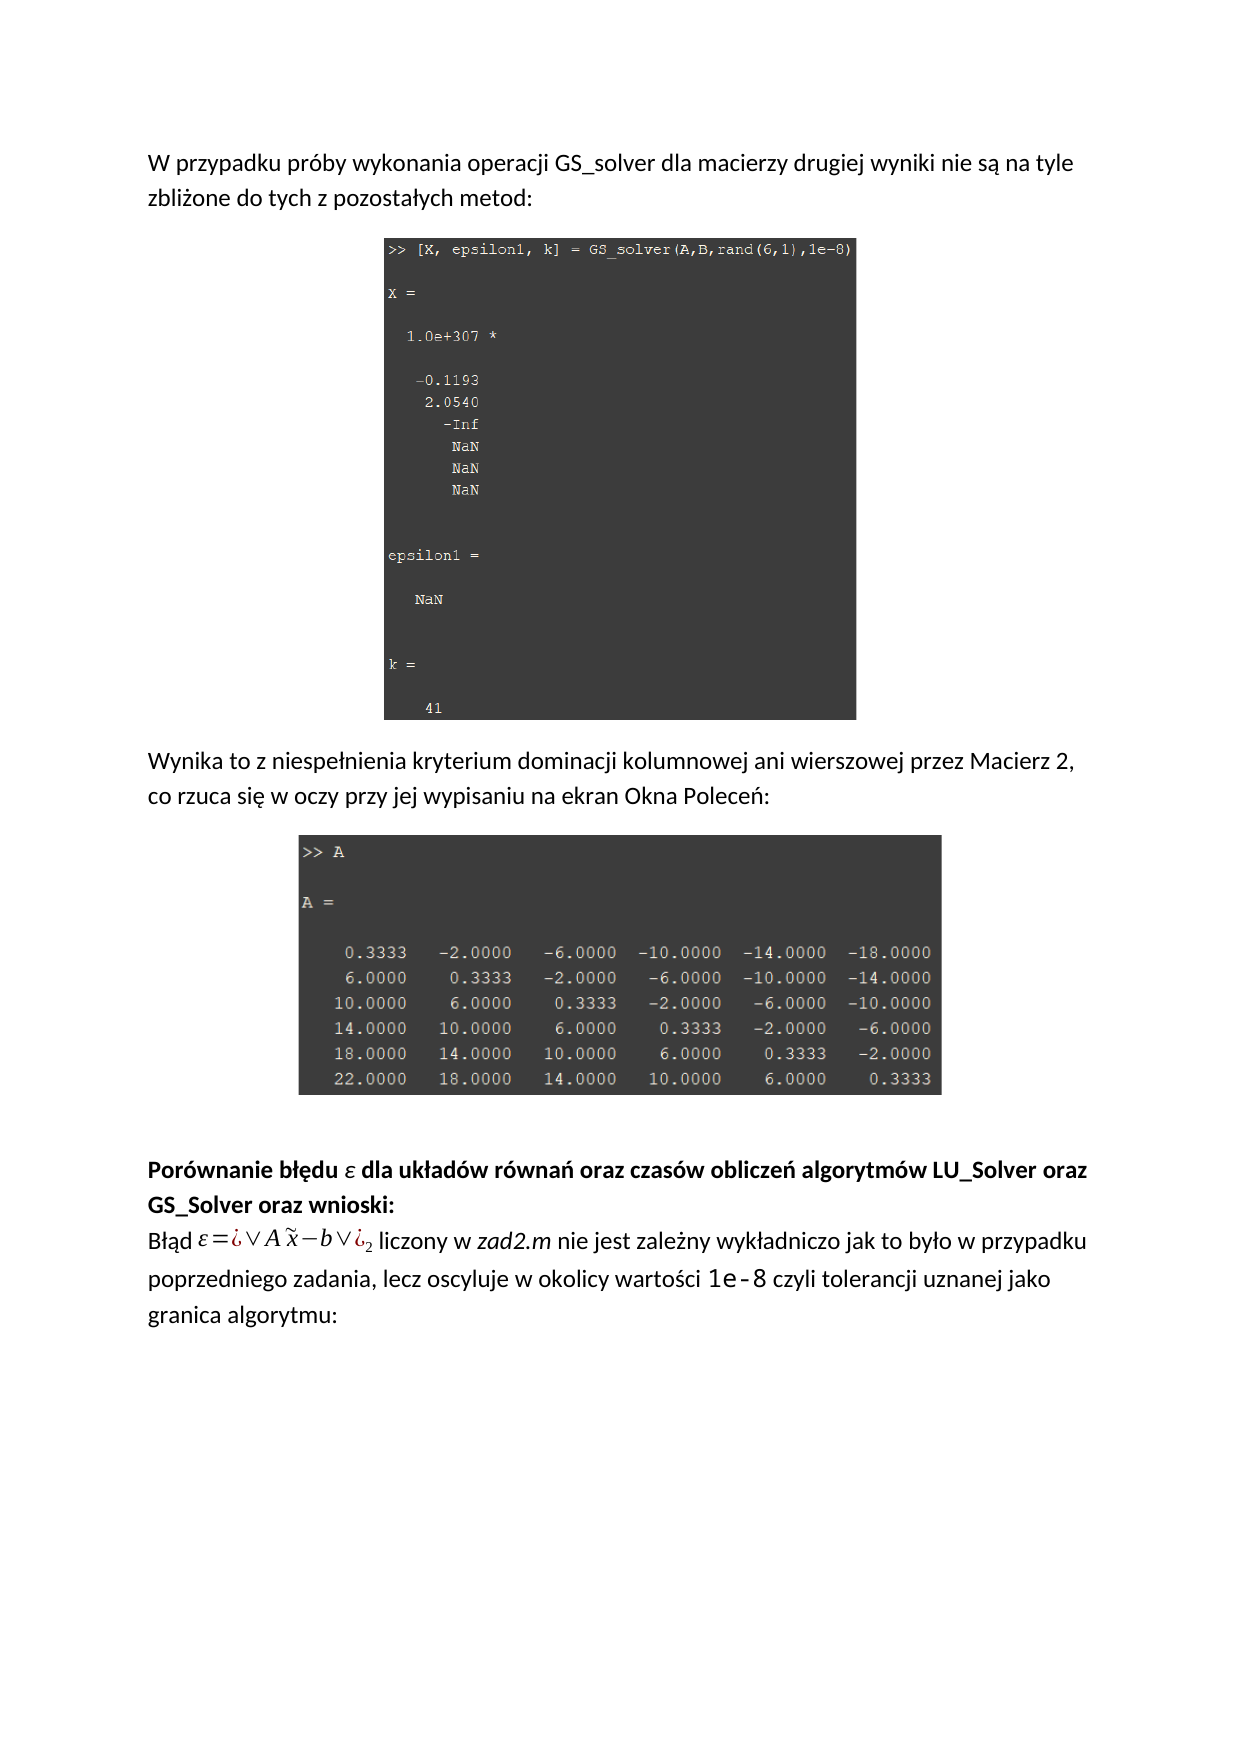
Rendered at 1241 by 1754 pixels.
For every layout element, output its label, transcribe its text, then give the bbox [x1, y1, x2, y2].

text Wynika to z niespełnienia kryterium dominacji kolumnowej ani wierszowej przez Macierz 2, co rzuca się w oczy przy jej wypisaniu na ekran Okna Poleceń: [148, 745, 1093, 811]
picture [298, 835, 942, 1095]
text Błąd liczony w zad2.m nie jest zależny wykładniczo jak to było w przypadku poprzedniego zadania, lecz oscyluje w okolicy wartości 1e-8 czyli tolerancji uznanej jako granica algorytmu: [148, 1224, 1093, 1330]
text Porównanie błędu ε dla układów równań oraz czasów obliczeń algorytmów LU_Solver oraz GS_Solver oraz wnioski: [148, 1154, 1093, 1220]
picture [383, 238, 857, 720]
text W przypadku próby wykonania operacji GS_solver dla macierzy drugiej wyniki nie są na tyle zbliżone do tych z pozostałych metod: [148, 148, 1093, 213]
